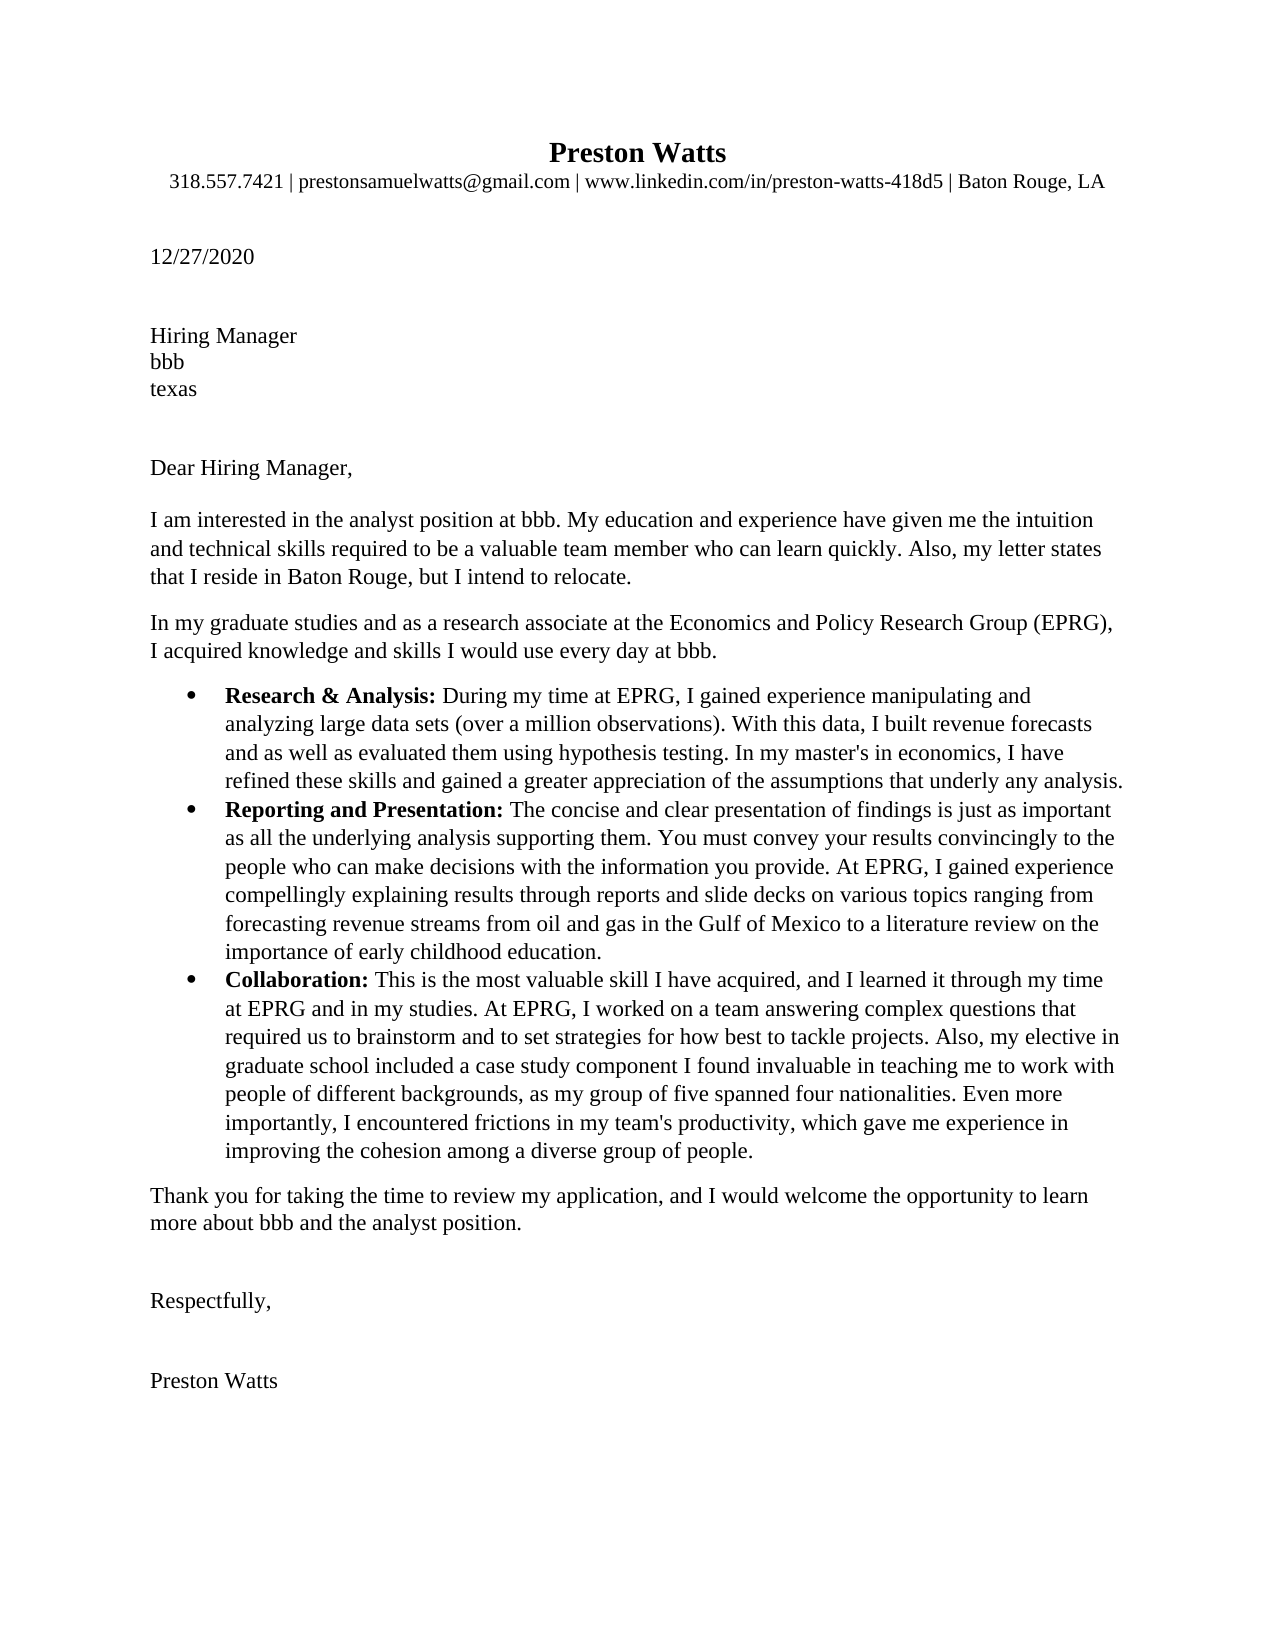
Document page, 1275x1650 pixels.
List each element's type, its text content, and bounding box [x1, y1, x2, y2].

text Thank you for taking the time to review my application, and I would welcome the opportunity to learn more about bbb and the analyst position. [150, 1182, 1125, 1235]
text Respectfully, [150, 1288, 1125, 1314]
text Hiring Manager [150, 322, 1125, 348]
text Preston Watts [150, 1367, 1125, 1393]
text 12/27/2020 [150, 243, 1125, 269]
text 318.557.7421 | prestonsamuelwatts@gmail.com | www.linkedin.com/in/preston-watts-418d5 | Baton Rouge, LA [150, 168, 1125, 193]
text bbb [150, 348, 1125, 375]
list Reporting and Presentation: The concise and clear presentation of findings is just as important as all the underlying analysis supporting them. You must convey your results convincingly to the people who can make decisions with the information you provide. At EPRG, I gained experience compellingly explaining results through reports and slide decks on various topics ranging from forecasting revenue streams from oil and gas in the Gulf of Mexico to a literature review on the importance of early childhood education. [187, 796, 1125, 964]
text Dear Hiring Manager, [150, 454, 1125, 480]
list Research & Analysis: During my time at EPRG, I gained experience manipulating and analyzing large data sets (over a million observations). With this data, I built revenue forecasts and as well as evaluated them using hypothesis testing. In my master's in economics, I have refined these skills and gained a greater appreciation of the assumptions that underly any analysis. [187, 682, 1125, 794]
list Collaboration: This is the most valuable skill I have acquired, and I learned it through my time at EPRG and in my studies. At EPRG, I worked on a team answering complex questions that required us to brainstorm and to set strategies for how best to tackle projects. Also, my elective in graduate school included a case study component I found invaluable in teaching me to work with people of different backgrounds, as my group of five spanned four nationalities. Even more importantly, I encountered frictions in my team's productivity, which gave me experience in improving the cohesion among a diverse group of people. [187, 966, 1125, 1163]
text texas [150, 375, 1125, 401]
text In my graduate studies and as a research associate at the Economics and Policy Research Group (EPRG), I acquired knowledge and skills I would use every day at bbb. [150, 608, 1125, 663]
text Preston Watts [150, 135, 1125, 168]
text I am interested in the analyst position at bbb. My education and experience have given me the intuition and technical skills required to be a valuable team member who can learn quickly. Also, my letter states that I reside in Baton Rouge, but I intend to relocate. [150, 507, 1125, 590]
